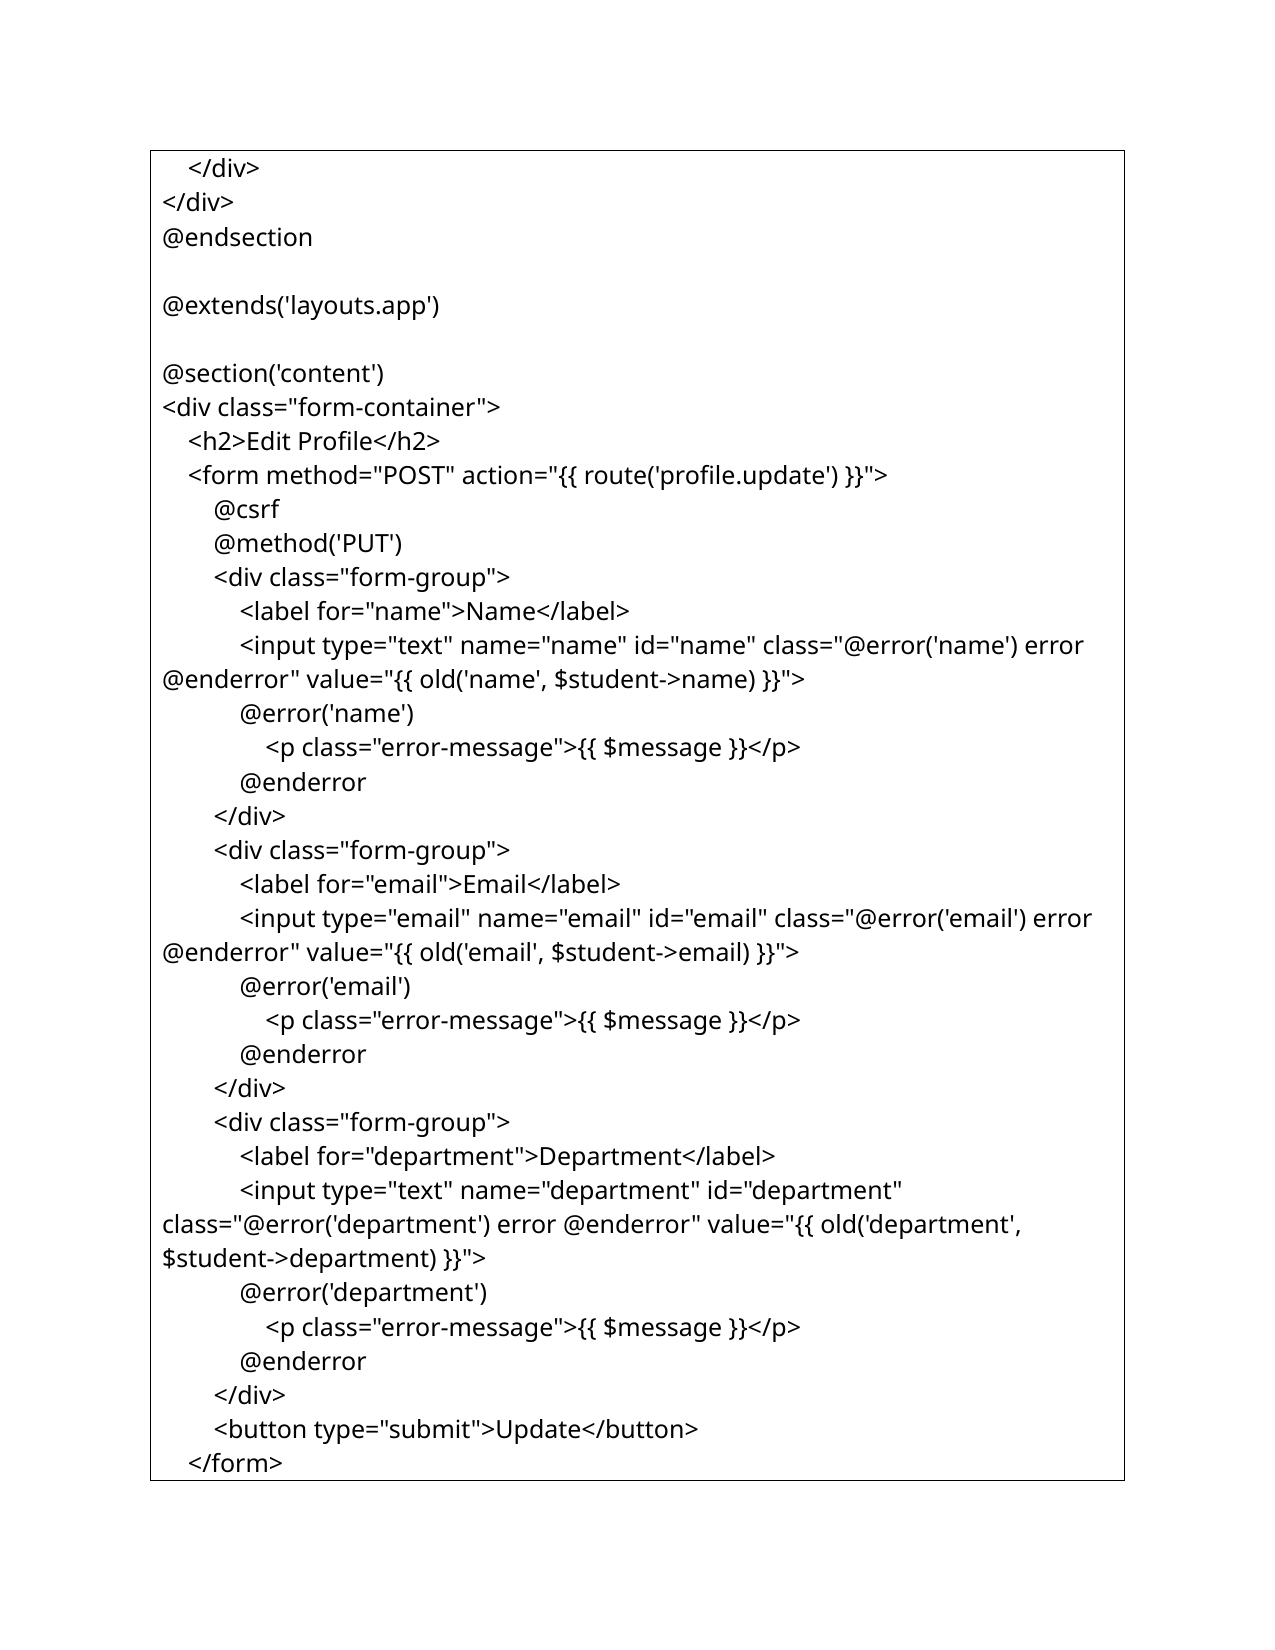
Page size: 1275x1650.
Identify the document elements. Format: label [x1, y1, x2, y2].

table_header [151, 151, 1124, 1479]
